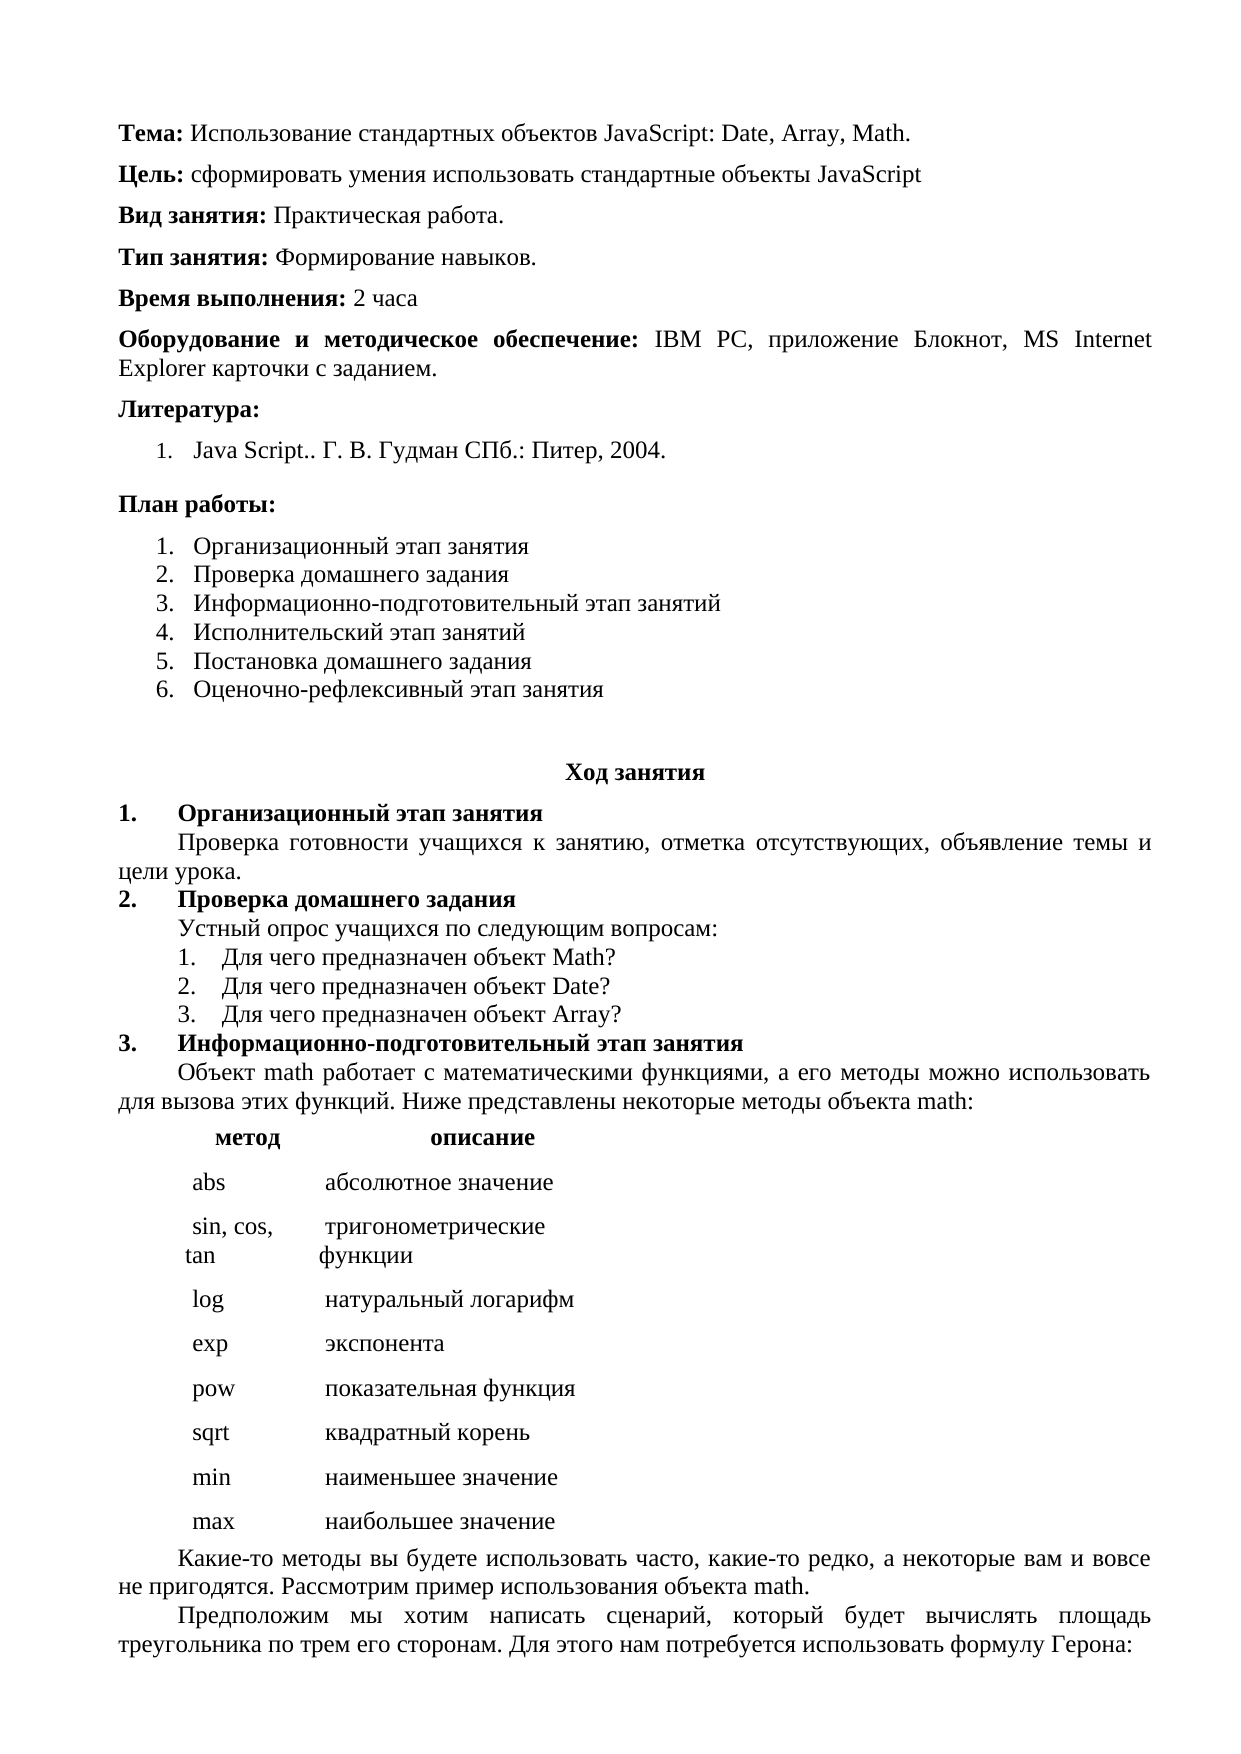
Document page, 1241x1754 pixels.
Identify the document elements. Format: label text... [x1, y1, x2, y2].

list Для чего предназначен объект Date? [177, 971, 1152, 999]
table_cell log [177, 1276, 311, 1321]
table_cell тригонометрические функции [311, 1203, 648, 1276]
text Оборудование и методическое обеспечение: IBM PC, приложение Блокнот, MS Internet Explorer карточки с заданием. [118, 324, 1152, 382]
table_cell наибольшее значение [311, 1498, 648, 1543]
table_header описание [311, 1115, 648, 1159]
text Литература: [118, 394, 1152, 423]
table_cell экспонента [311, 1321, 648, 1365]
text Вид занятия: Практическая работа. [118, 201, 1152, 229]
list Исполнительский этап занятий [156, 617, 1152, 646]
list Проверка домашнего задания [156, 559, 1152, 588]
text Цель: сформировать умения использовать стандартные объекты JavaScript [118, 159, 1152, 188]
text Предположим мы хотим написать сценарий, который будет вычислять площадь треугольника по трем его сторонам. Для этого нам потребуется использовать формулу Герона: [118, 1600, 1152, 1658]
table_cell квадратный корень [311, 1410, 648, 1454]
table_cell sqrt [177, 1410, 311, 1454]
table_cell pow [177, 1365, 311, 1409]
text Время выполнения: 2 часа [118, 283, 1152, 312]
table_cell sin, cos, tan [177, 1203, 311, 1276]
list Постановка домашнего задания [156, 646, 1152, 674]
list Информационно-подготовительный этап занятий [156, 588, 1152, 617]
table_cell натуральный логарифм [311, 1276, 648, 1321]
list Информационно-подготовительный этап занятия [118, 1028, 1152, 1057]
list Организационный этап занятия [118, 798, 1152, 827]
list Организационный этап занятия [156, 531, 1152, 559]
table_cell max [177, 1498, 311, 1543]
table_cell показательная функция [311, 1365, 648, 1409]
text План работы: [118, 489, 1152, 518]
list Для чего предназначен объект Math? [177, 942, 1152, 971]
text Тип занятия: Формирование навыков. [118, 242, 1152, 271]
table_header метод [177, 1115, 311, 1159]
text Ход занятия [118, 757, 1152, 786]
list Проверка домашнего задания [118, 884, 1152, 913]
table_cell min [177, 1454, 311, 1498]
table_cell abs [177, 1159, 311, 1203]
text Тема: Использование стандартных объектов JavaScript: Date, Array, Math. [118, 118, 1152, 147]
table_cell exp [177, 1321, 311, 1365]
table_cell абсолютное значение [311, 1159, 648, 1203]
list Проверка готовности учащихся к занятию, отметка отсутствующих, объявление темы и цели урока. [118, 827, 1152, 884]
list Java Script.. Г. В. Гудман СПб.: Питер, 2004. [156, 436, 1152, 464]
text Объект math работает с математическими функциями, а его методы можно использовать для вызова этих функций. Ниже представлены некоторые методы объекта math: [118, 1057, 1152, 1114]
text Устный опрос учащихся по следующим вопросам: [118, 913, 1152, 942]
list Оценочно-рефлексивный этап занятия [156, 674, 1152, 703]
table_cell наименьшее значение [311, 1454, 648, 1498]
list Для чего предназначен объект Array? [177, 999, 1152, 1028]
text Какие-то методы вы будете использовать часто, какие-то редко, а некоторые вам и вовсе не пригодятся. Рассмотрим пример использования объекта math. [118, 1543, 1152, 1600]
